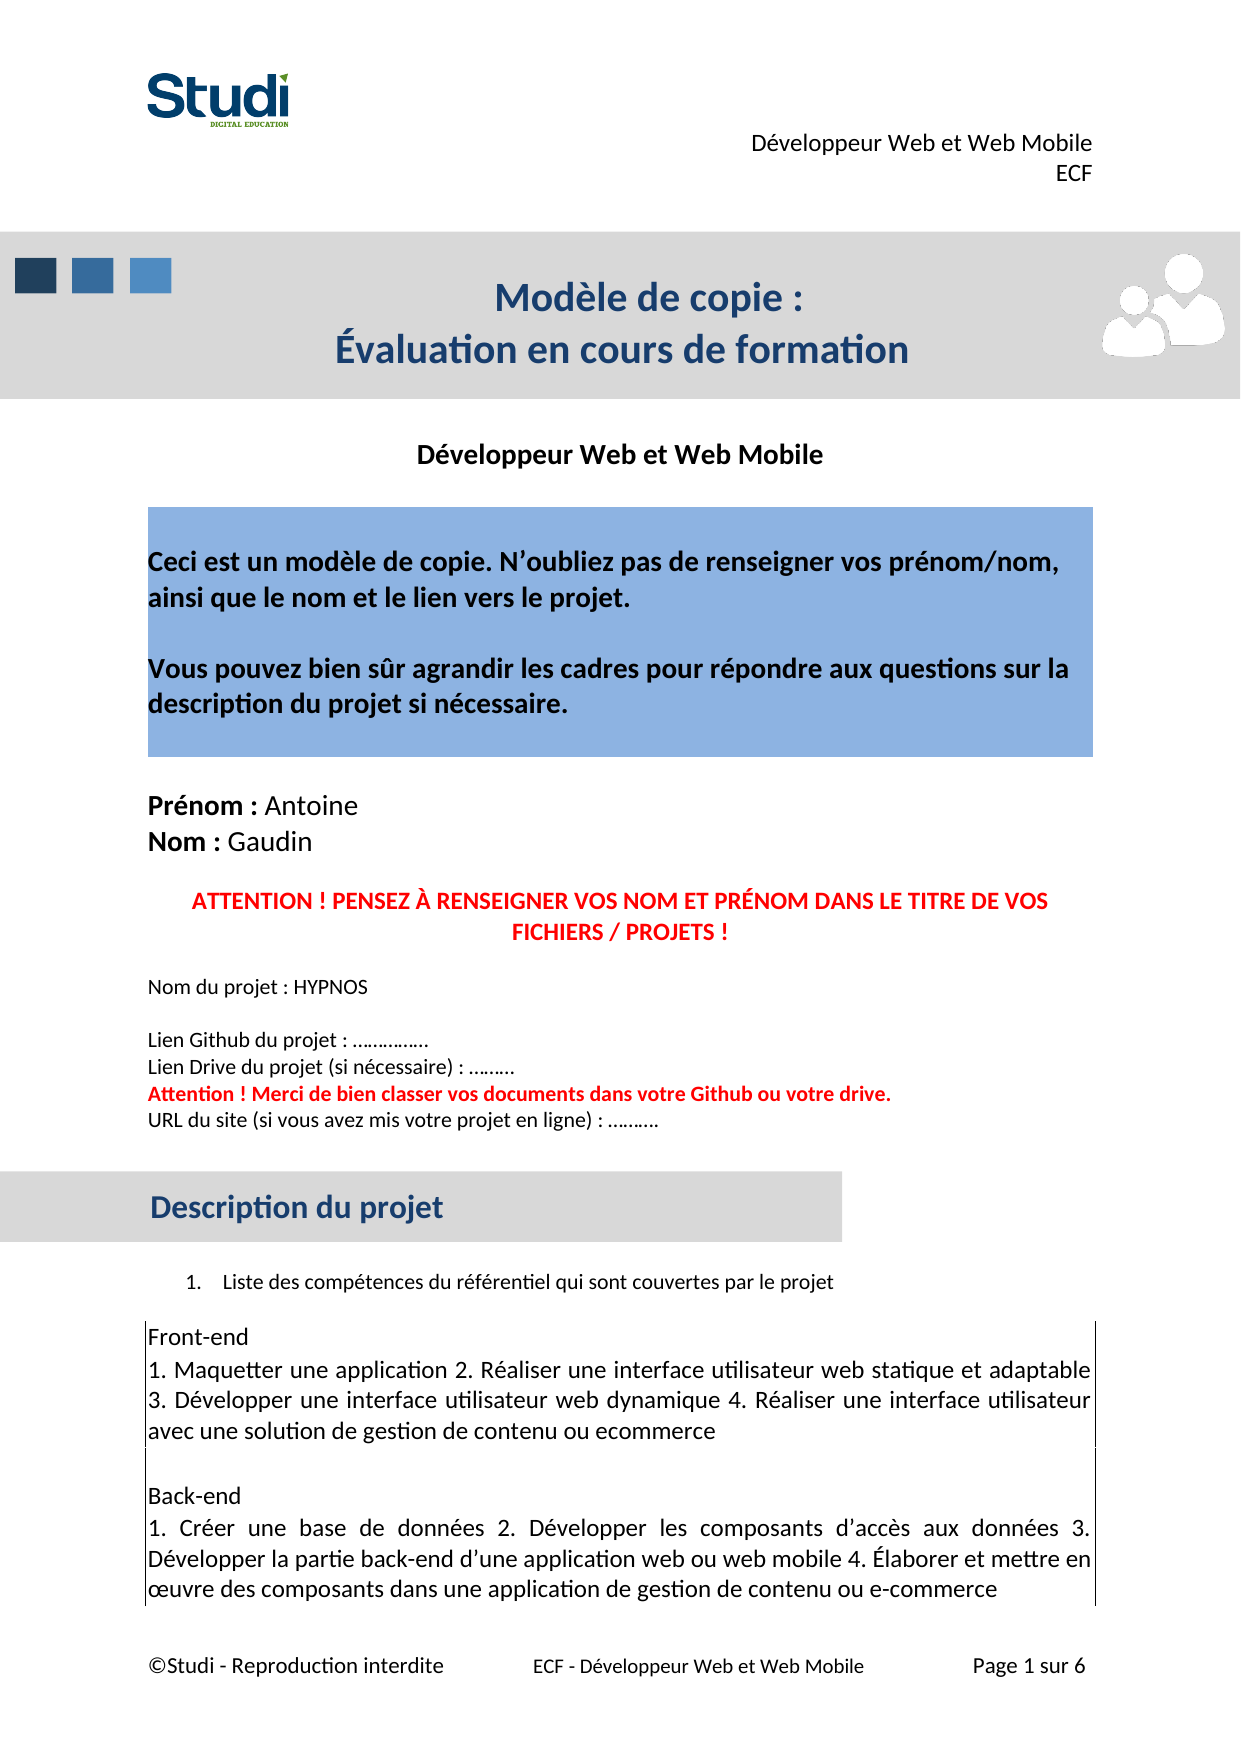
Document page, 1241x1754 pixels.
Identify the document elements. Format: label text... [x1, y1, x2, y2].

picture [1092, 239, 1234, 371]
text Ceci est un modèle de copie. N’oubliez pas de renseigner vos prénom/nom, ainsi que le nom et le lien vers le projet. [148, 543, 1093, 614]
text Front-end [146, 1321, 1095, 1354]
text Développeur Web et Web Mobile [148, 436, 1093, 472]
text ATTENTION ! PENSEZ À RENSEIGNER VOS NOM ET PRÉNOM DANS LE TITRE DE VOS FICHIERS / PROJETS ! [148, 885, 1093, 946]
text Lien Drive du projet (si nécessaire) : ……… [148, 1053, 1093, 1080]
text URL du site (si vous avez mis votre projet en ligne) : ………. [148, 1106, 1093, 1133]
text 1. Créer une base de données 2. Développer les composants d’accès aux données 3. Développer la partie back-end d’une application web ou web mobile 4. Élaborer et mettre en œuvre des composants dans une application de gestion de contenu ou e-commerce [146, 1513, 1095, 1606]
text Attention ! Merci de bien classer vos documents dans votre Github ou votre drive. [148, 1080, 1093, 1106]
text Lien Github du projet : …………… [148, 1026, 1093, 1053]
text Nom : Gaudin [148, 823, 1093, 859]
text Nom du projet : HYPNOS [148, 973, 1093, 1000]
picture [147, 73, 289, 127]
text Back-end [146, 1480, 1095, 1513]
text Vous pouvez bien sûr agrandir les cadres pour répondre aux questions sur la description du projet si nécessaire. [148, 650, 1093, 721]
text 1. Maquetter une application 2. Réaliser une interface utilisateur web statique et adaptable 3. Développer une interface utilisateur web dynamique 4. Réaliser une interface utilisateur avec une solution de gestion de contenu ou ecommerce [146, 1354, 1095, 1447]
text Prénom : Antoine [148, 787, 1093, 823]
list Liste des compétences du référentiel qui sont couvertes par le projet [185, 1268, 1093, 1294]
